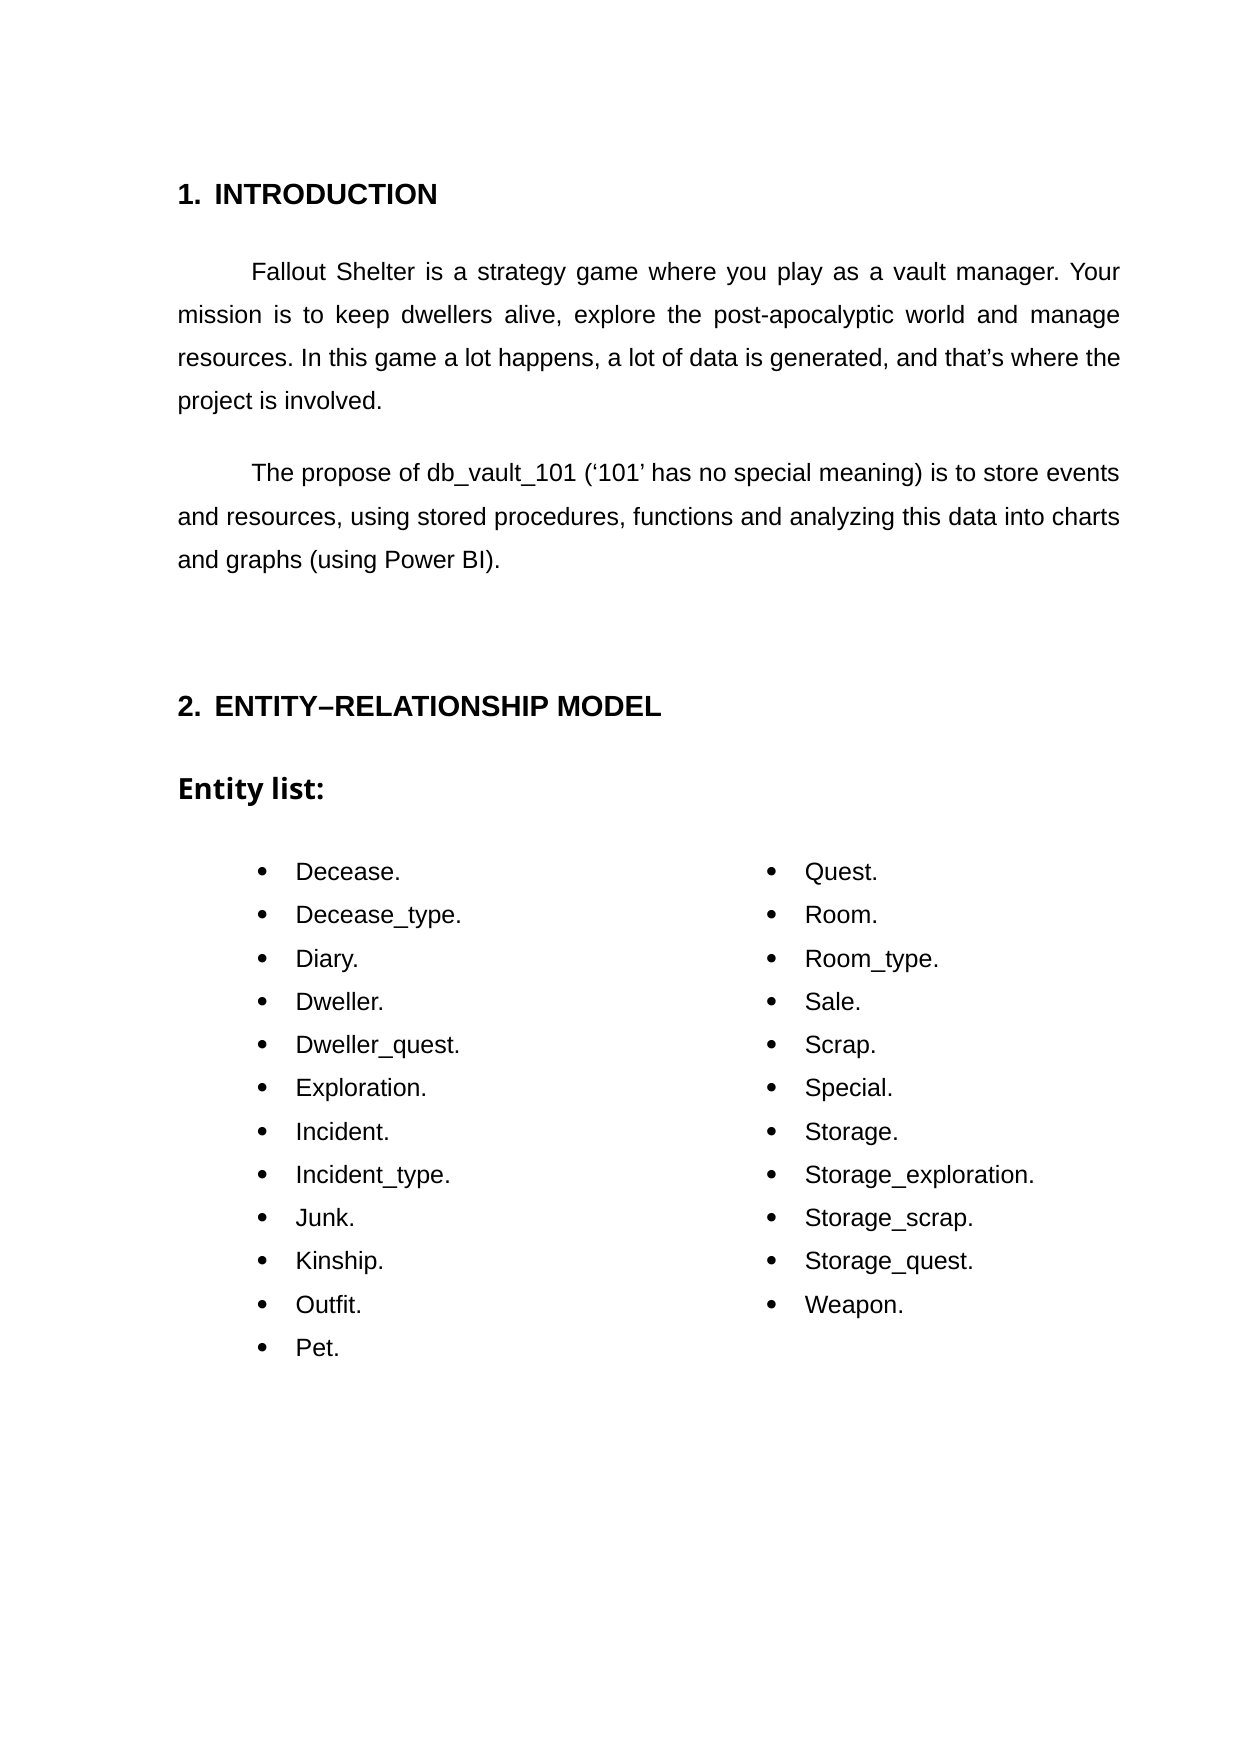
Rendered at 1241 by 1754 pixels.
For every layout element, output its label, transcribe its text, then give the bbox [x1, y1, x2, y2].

text Fallout Shelter is a strategy game where you play as a vault manager. Your mission is to keep dwellers alive, explore the post-apocalyptic world and manage resources. In this game a lot happens, a lot of data is generated, and that’s where the project is involved. [177, 257, 1122, 415]
list Incident. [258, 1117, 613, 1146]
list Dweller. [258, 987, 613, 1016]
list Weapon. [767, 1289, 1122, 1318]
list Storage_quest. [767, 1246, 1122, 1275]
list Storage. [767, 1117, 1122, 1146]
list Decease. [258, 857, 613, 886]
subtitle INTRODUCTION [177, 177, 1122, 211]
list Exploration. [258, 1073, 613, 1102]
list Scrap. [767, 1030, 1122, 1059]
list Pet. [258, 1333, 613, 1362]
text The propose of db_vault_101 (‘101’ has no special meaning) is to store events and resources, using stored procedures, functions and analyzing this data into charts and graphs (using Power BI). [177, 458, 1122, 573]
subtitle Entity list: [177, 769, 1122, 808]
list Storage_scrap. [767, 1203, 1122, 1232]
list Sale. [767, 987, 1122, 1016]
list Storage_exploration. [767, 1160, 1122, 1189]
list Decease_type. [258, 901, 613, 929]
subtitle ENTITY–RELATIONSHIP MODEL [177, 689, 1122, 723]
list Outfit. [258, 1289, 613, 1318]
list Special. [767, 1073, 1122, 1102]
list Room_type. [767, 944, 1122, 973]
list Dweller_quest. [258, 1030, 613, 1059]
list Diary. [258, 944, 613, 973]
list Room. [767, 901, 1122, 929]
list Junk. [258, 1203, 613, 1232]
list Kinship. [258, 1246, 613, 1275]
list Quest. [767, 857, 1122, 886]
list Incident_type. [258, 1160, 613, 1189]
